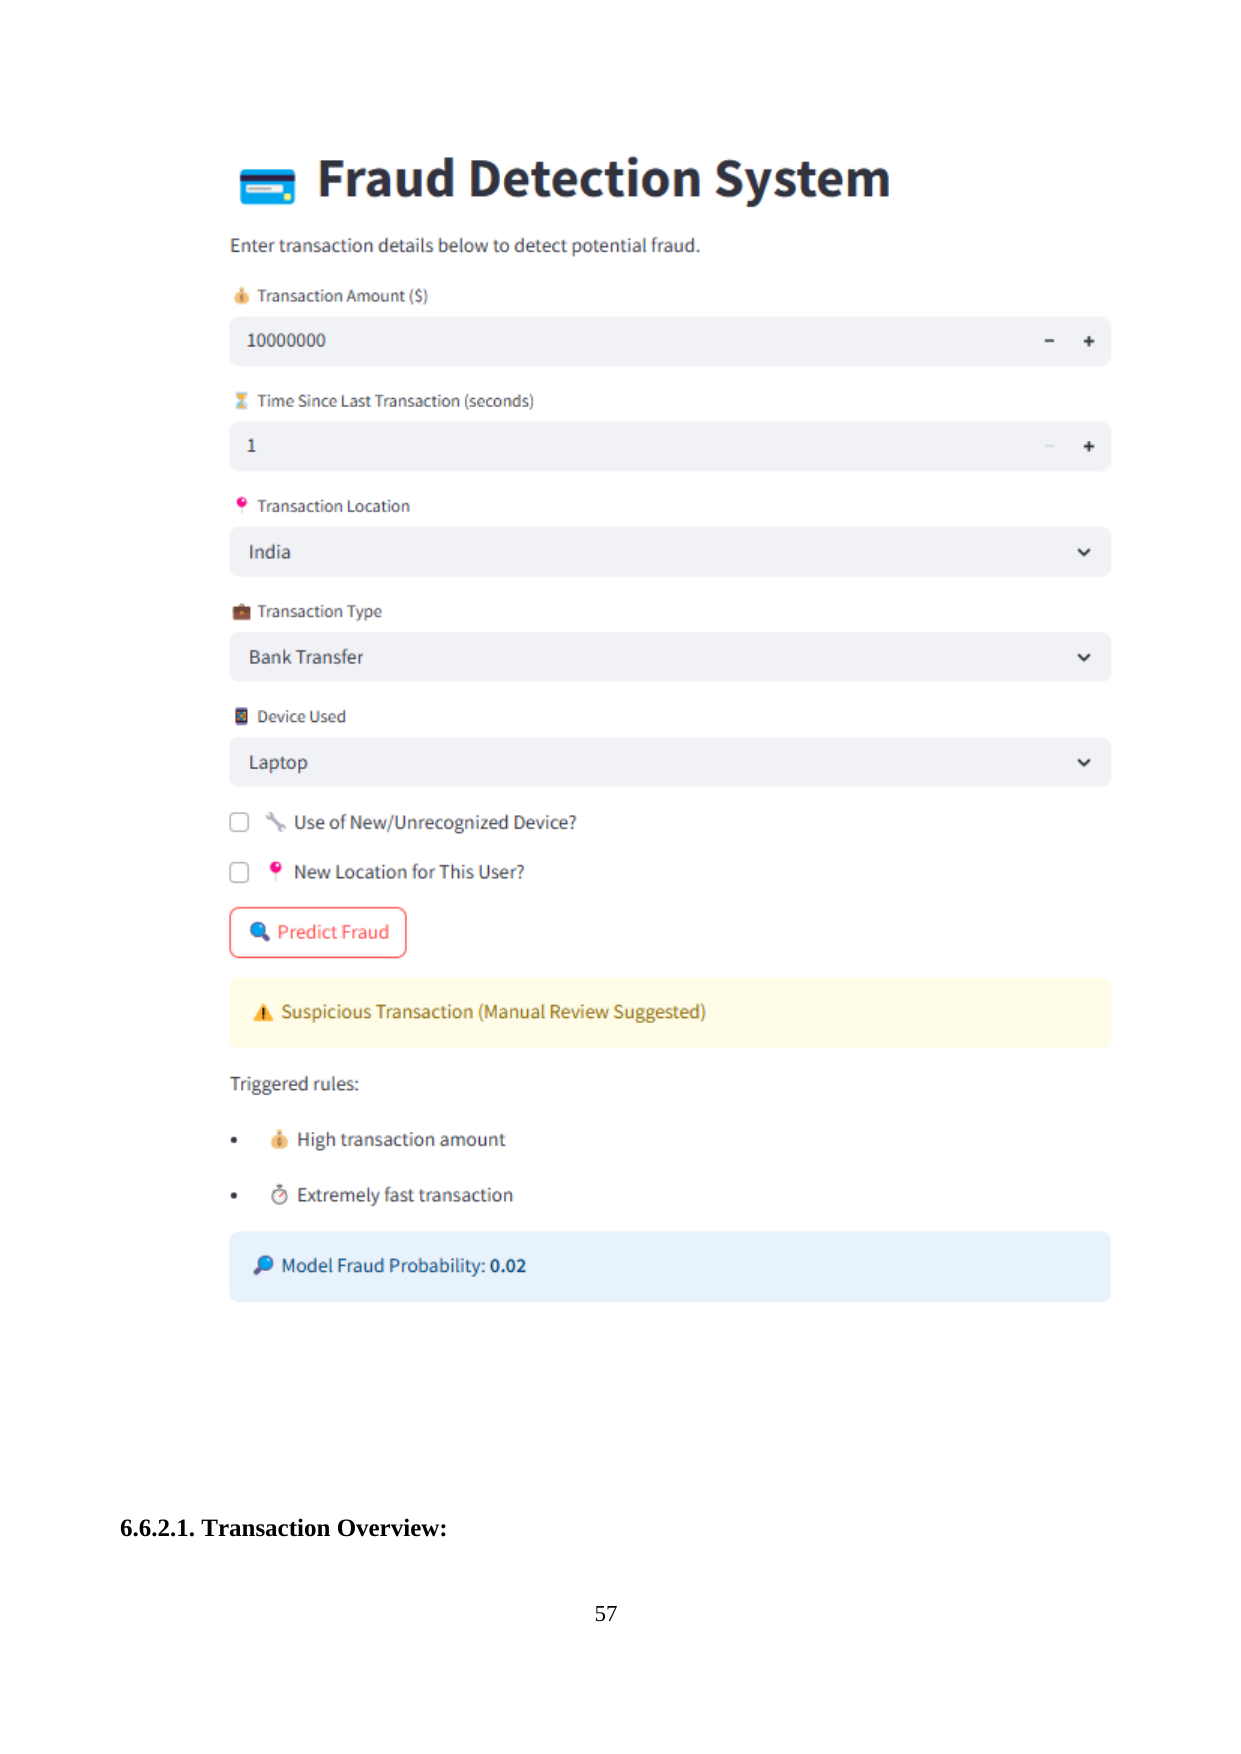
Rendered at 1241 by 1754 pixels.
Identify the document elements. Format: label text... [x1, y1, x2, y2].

picture [120, 114, 1241, 1343]
text 6.6.2.1. Transaction Overview: [120, 1513, 1092, 1542]
